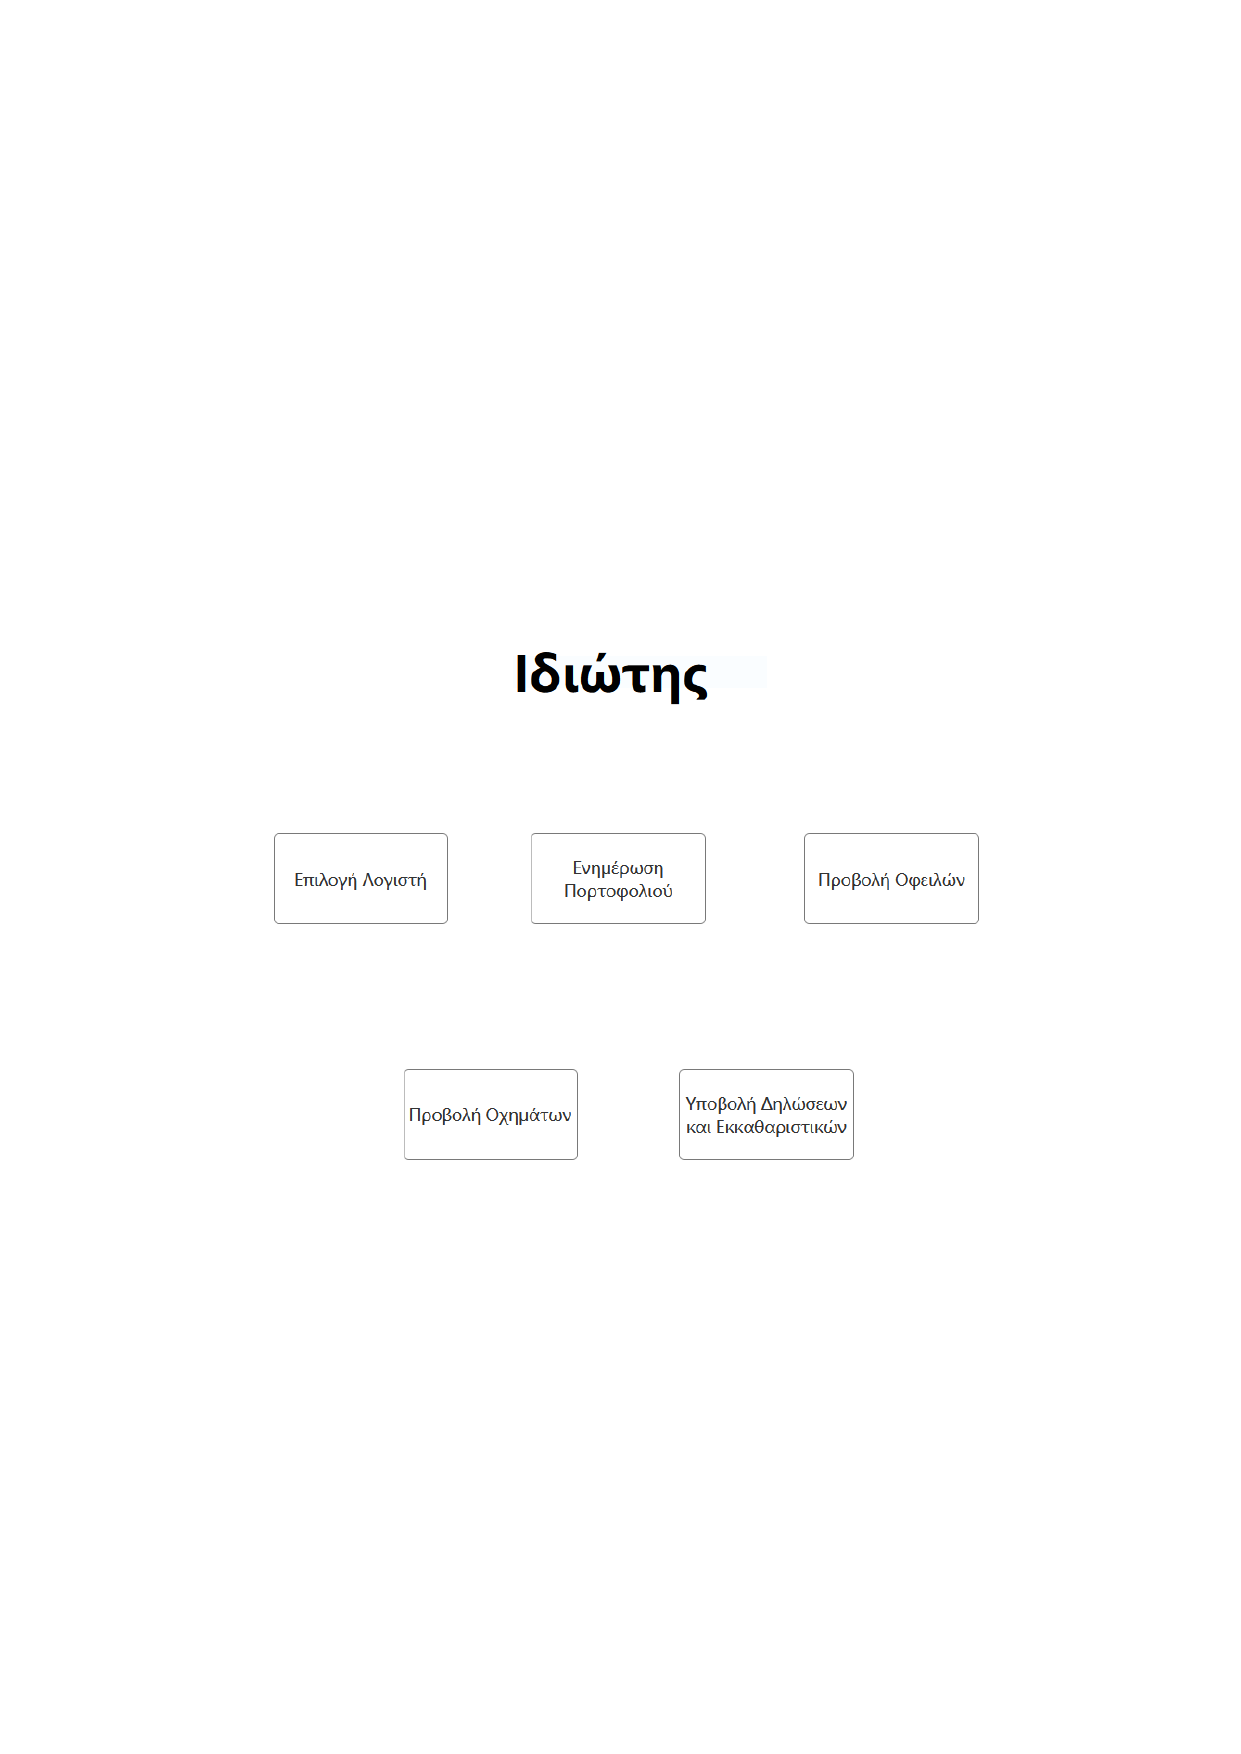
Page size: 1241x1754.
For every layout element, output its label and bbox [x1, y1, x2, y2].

picture [150, 646, 1091, 1261]
